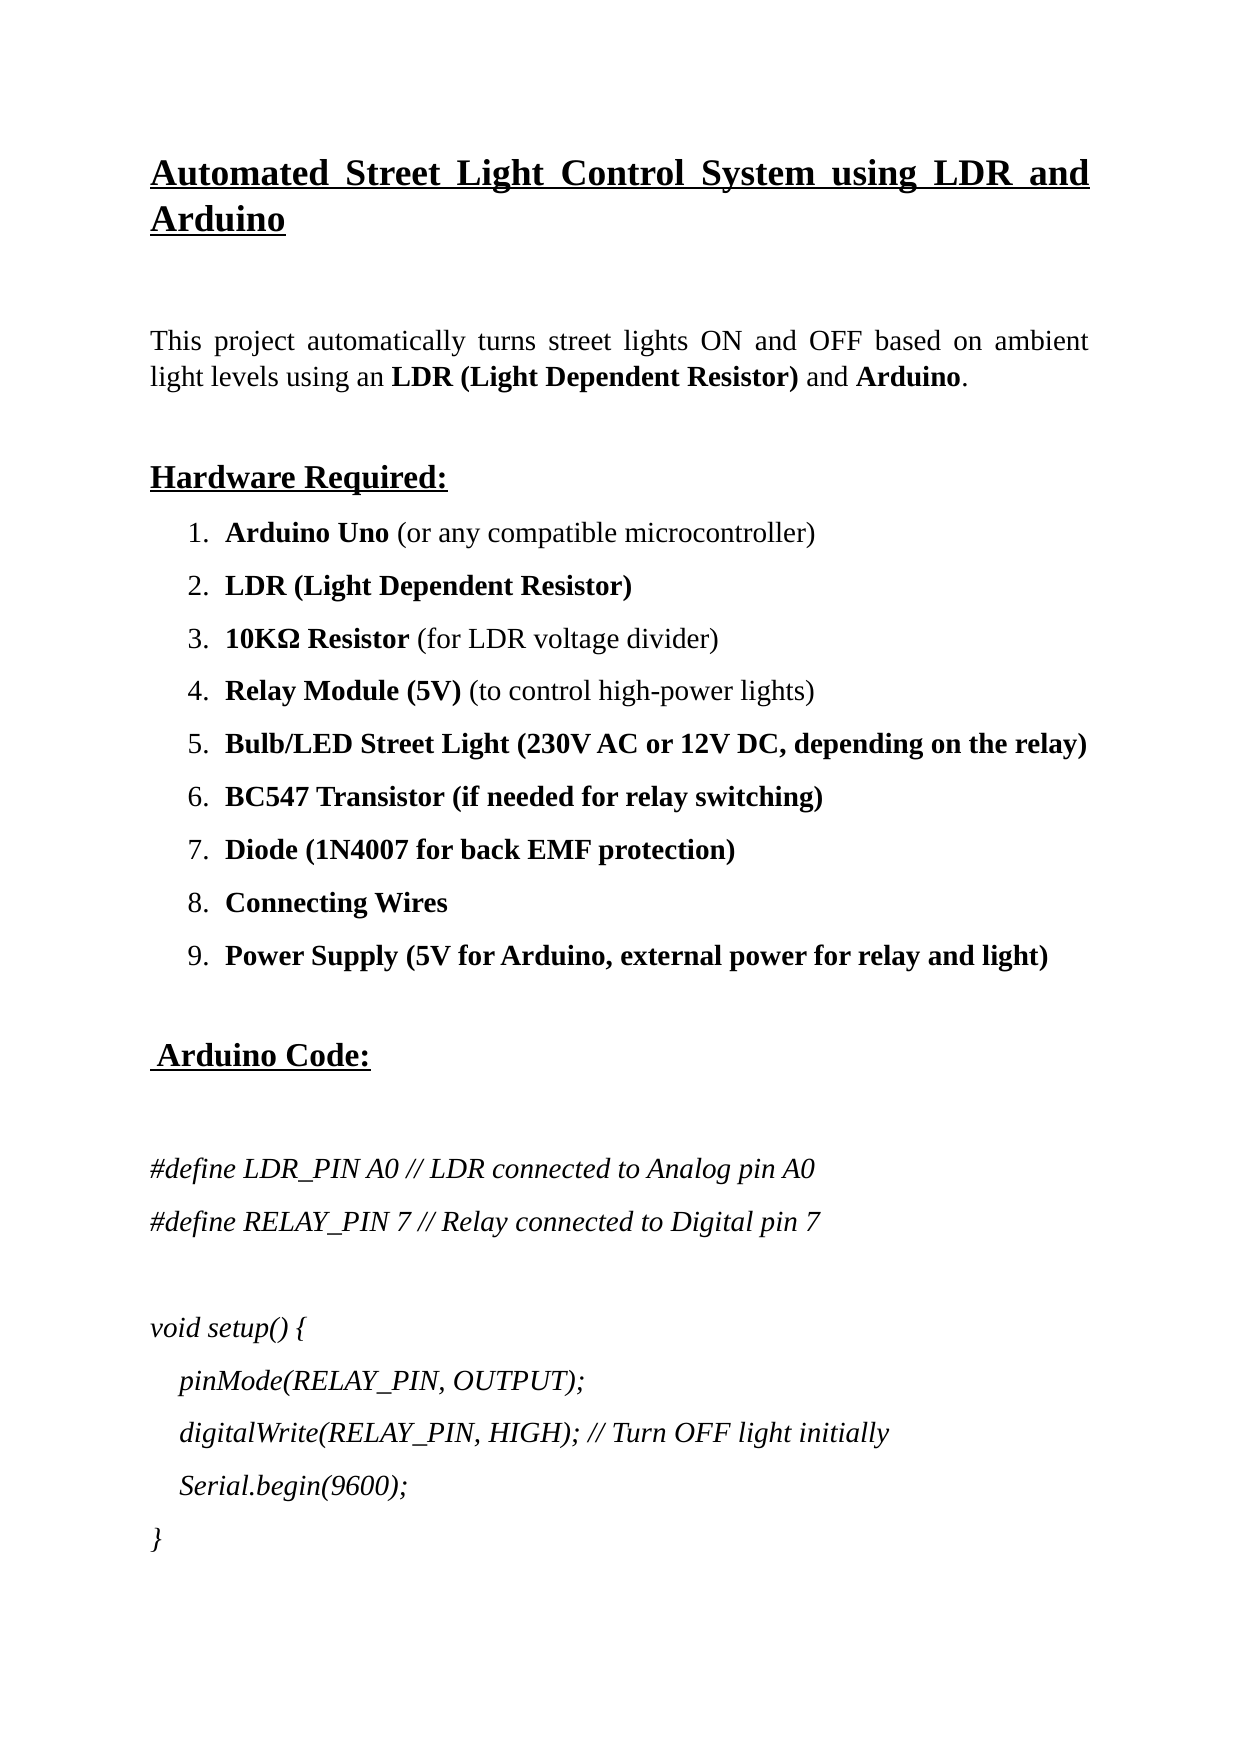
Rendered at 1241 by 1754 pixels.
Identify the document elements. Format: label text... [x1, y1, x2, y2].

list Arduino Uno (or any compatible microcontroller) [187, 515, 1090, 549]
text pinMode(RELAY_PIN, OUTPUT); [150, 1363, 1090, 1396]
list Connecting Wires [187, 885, 1090, 918]
text #define RELAY_PIN 7 // Relay connected to Digital pin 7 [150, 1204, 1090, 1238]
text Serial.begin(9600); [150, 1468, 1090, 1502]
text This project automatically turns street lights ON and OFF based on ambient light levels using an LDR (Light Dependent Resistor) and Arduino. [150, 323, 1090, 393]
list LDR (Light Dependent Resistor) [187, 568, 1090, 601]
list Power Supply (5V for Arduino, external power for relay and light) [187, 938, 1090, 971]
text Arduino Code: [150, 1036, 1090, 1074]
list 10KΩ Resistor (for LDR voltage divider) [187, 621, 1090, 654]
text #define LDR_PIN A0 // LDR connected to Analog pin A0 [150, 1152, 1090, 1185]
text Automated Street Light Control System using LDR and Arduino [150, 189, 1090, 240]
text } [150, 1521, 1090, 1555]
text digitalWrite(RELAY_PIN, HIGH); // Turn OFF light initially [150, 1416, 1090, 1449]
text void setup() { [150, 1310, 1090, 1343]
list Relay Module (5V) (to control high-power lights) [187, 673, 1090, 707]
list BC547 Transistor (if needed for relay switching) [187, 779, 1090, 813]
text Hardware Required: [150, 457, 1090, 495]
list Bulb/LED Street Light (230V AC or 12V DC, depending on the relay) [187, 726, 1090, 760]
list Diode (1N4007 for back EMF protection) [187, 832, 1090, 866]
text Automated Street Light Control System using LDR and Arduino [150, 150, 1090, 187]
